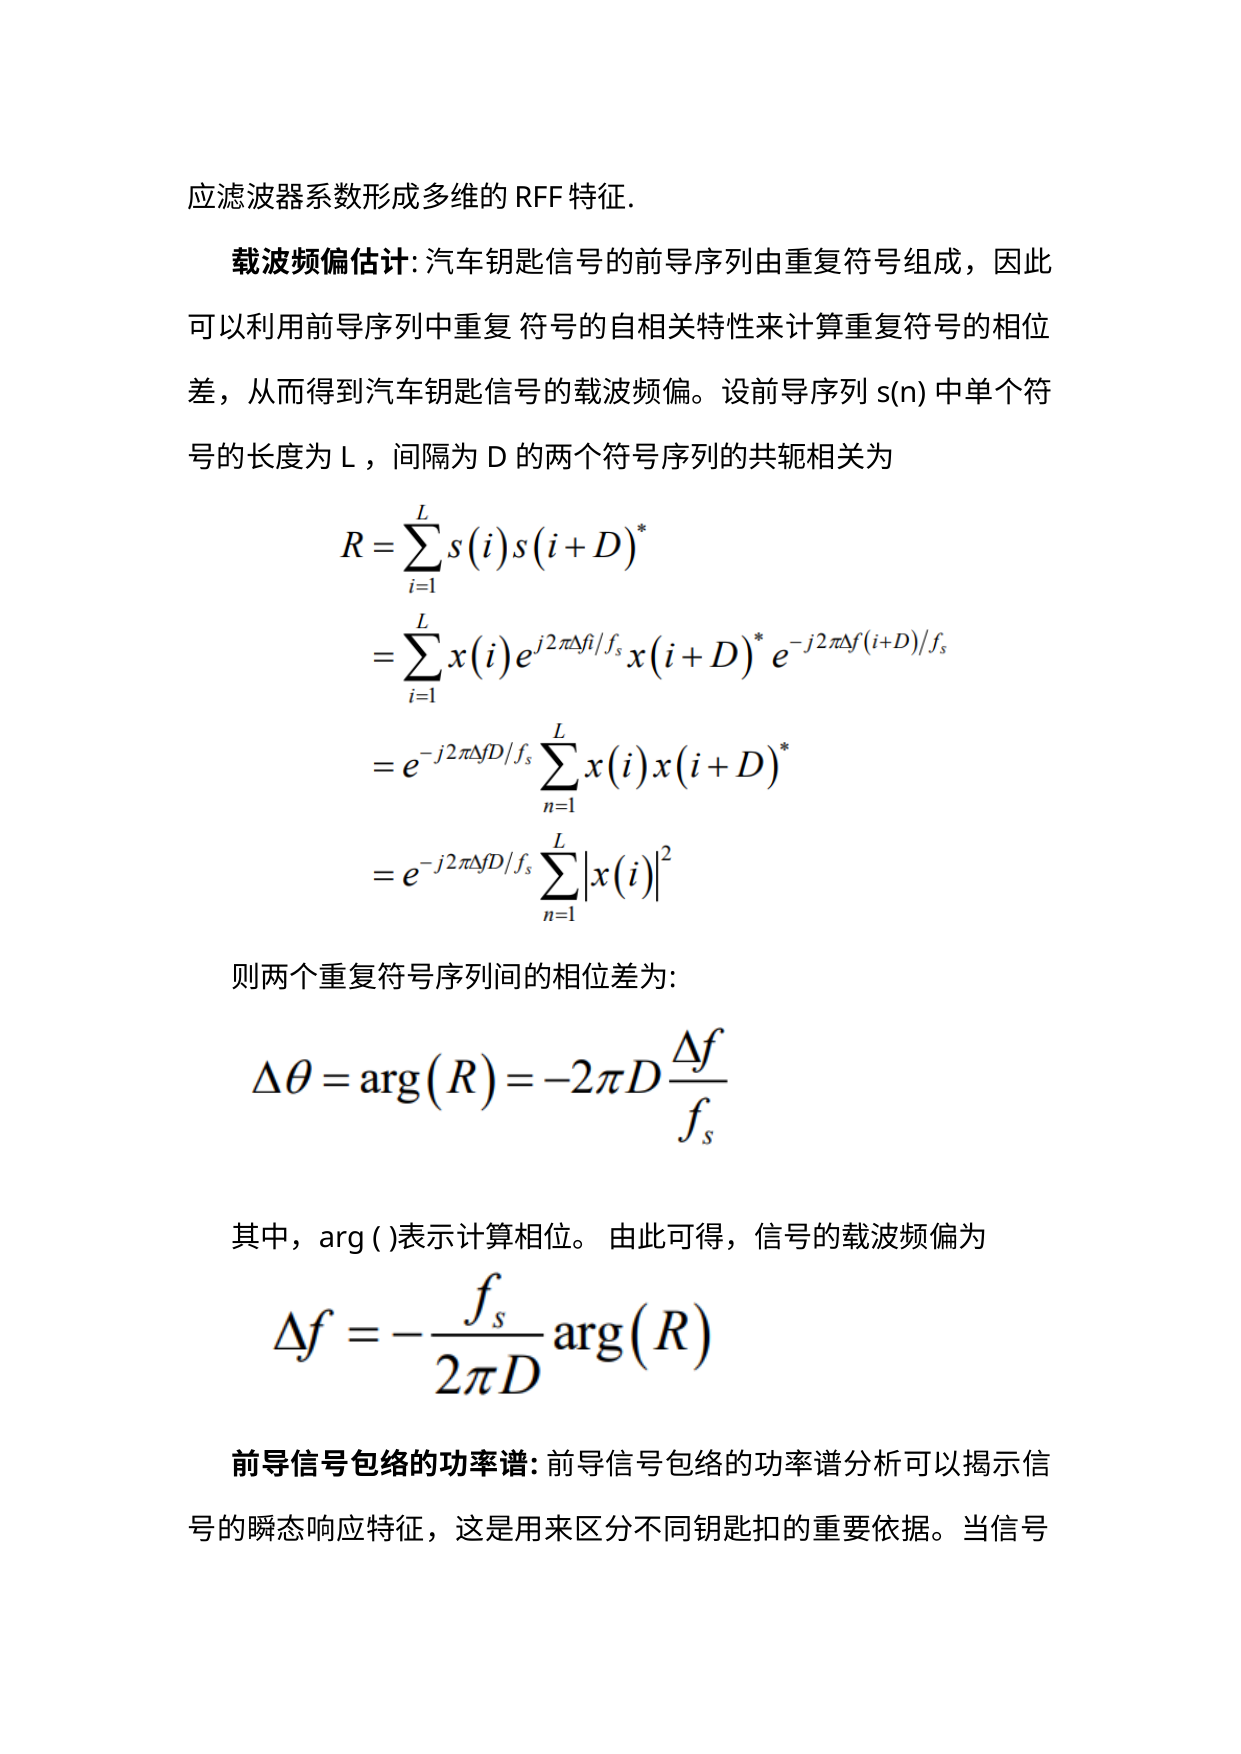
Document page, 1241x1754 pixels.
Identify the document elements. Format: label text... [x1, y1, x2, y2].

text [187, 162, 1053, 227]
text 载波频偏估计: 汽车钥匙信号的前导序列由重复符号组成，因此可以利用前导序列中重复 符号的自相关特性来计算重复符号的相位差，从而得到汽车钥匙信号的载波频偏。设前导序列s(n) 中单个符号的长度为 L ，间隔为 D 的两个符号序列的共轭相关为 [187, 227, 1053, 487]
picture [231, 1267, 766, 1416]
text 其中，arg ( )表示计算相位。 由此可得，信号的载波频偏为 [187, 1202, 1053, 1267]
picture [327, 487, 957, 921]
picture [231, 1007, 826, 1176]
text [187, 1429, 1053, 1559]
text 则两个重复符号序列间的相位差为: [187, 942, 1053, 1007]
